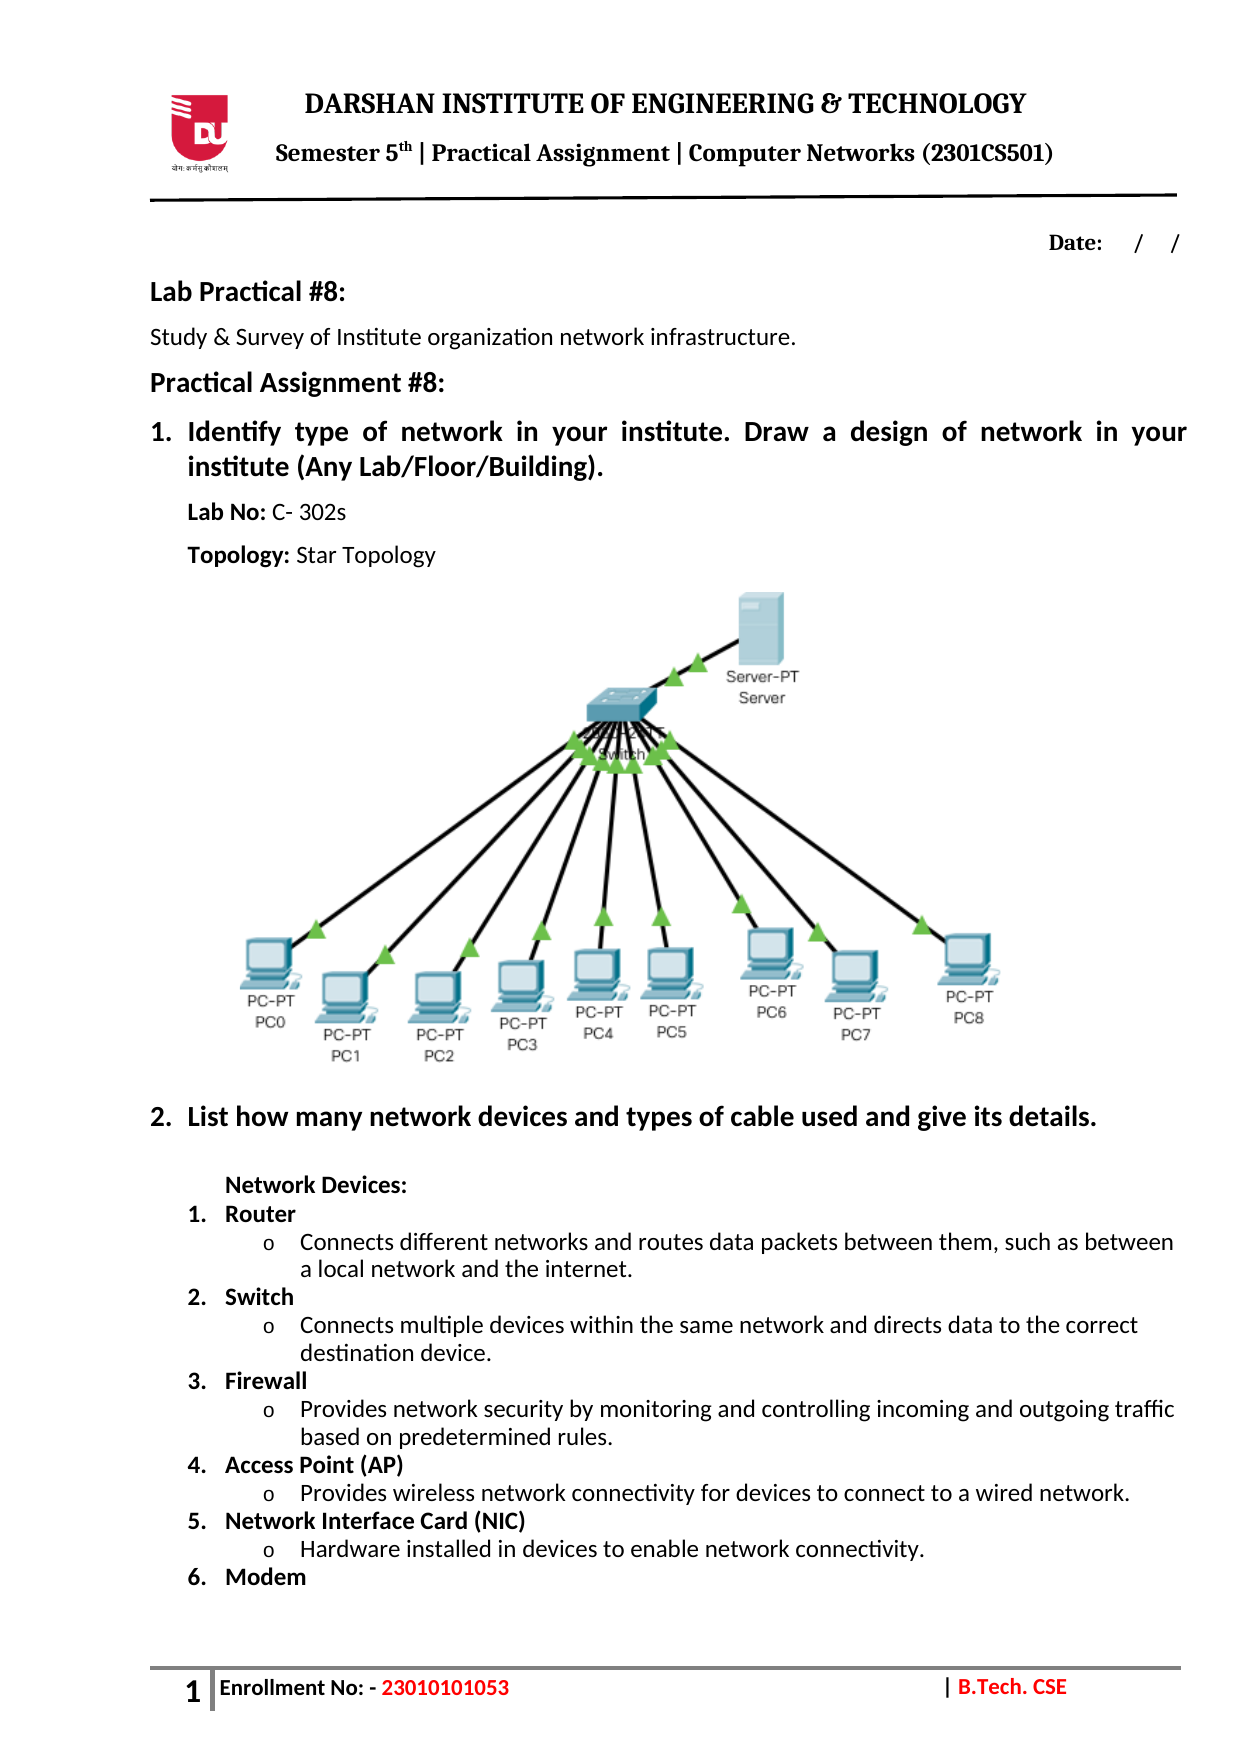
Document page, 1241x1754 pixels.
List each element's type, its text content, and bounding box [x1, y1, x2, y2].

list List how many network devices and types of cable used and give its details. [150, 1098, 1189, 1133]
list Connects different networks and routes data packets between them, such as between a local network and the internet. [262, 1228, 1181, 1283]
list Hardware installed in devices to enable network connectivity. [262, 1535, 1181, 1563]
text Practical Assignment #8: [150, 364, 1189, 400]
list Access Point (AP) [187, 1451, 1181, 1479]
picture [150, 70, 242, 197]
list Connects multiple devices within the same network and directs data to the correct destination device. [262, 1311, 1181, 1367]
text Lab No: C- 302s [187, 497, 1181, 527]
list Network Devices: [225, 1169, 1189, 1200]
list Provides network security by monitoring and controlling incoming and outgoing traffic based on predetermined rules. [262, 1395, 1181, 1451]
list Firewall [187, 1367, 1181, 1395]
list Switch [187, 1283, 1181, 1311]
text Lab Practical #8: [150, 273, 1189, 309]
list Router [187, 1200, 1181, 1228]
list Modem [187, 1563, 1181, 1591]
text Study & Survey of Institute organization network infrastructure. [150, 322, 1189, 352]
picture [239, 592, 1001, 1063]
list Topology: Star Topology [187, 539, 1189, 570]
list Identify type of network in your institute. Draw a design of network in your institute (Any Lab/Floor/Building). [150, 413, 1189, 484]
list Provides wireless network connectivity for devices to connect to a wired network. [262, 1479, 1181, 1507]
list Network Interface Card (NIC) [187, 1507, 1181, 1535]
